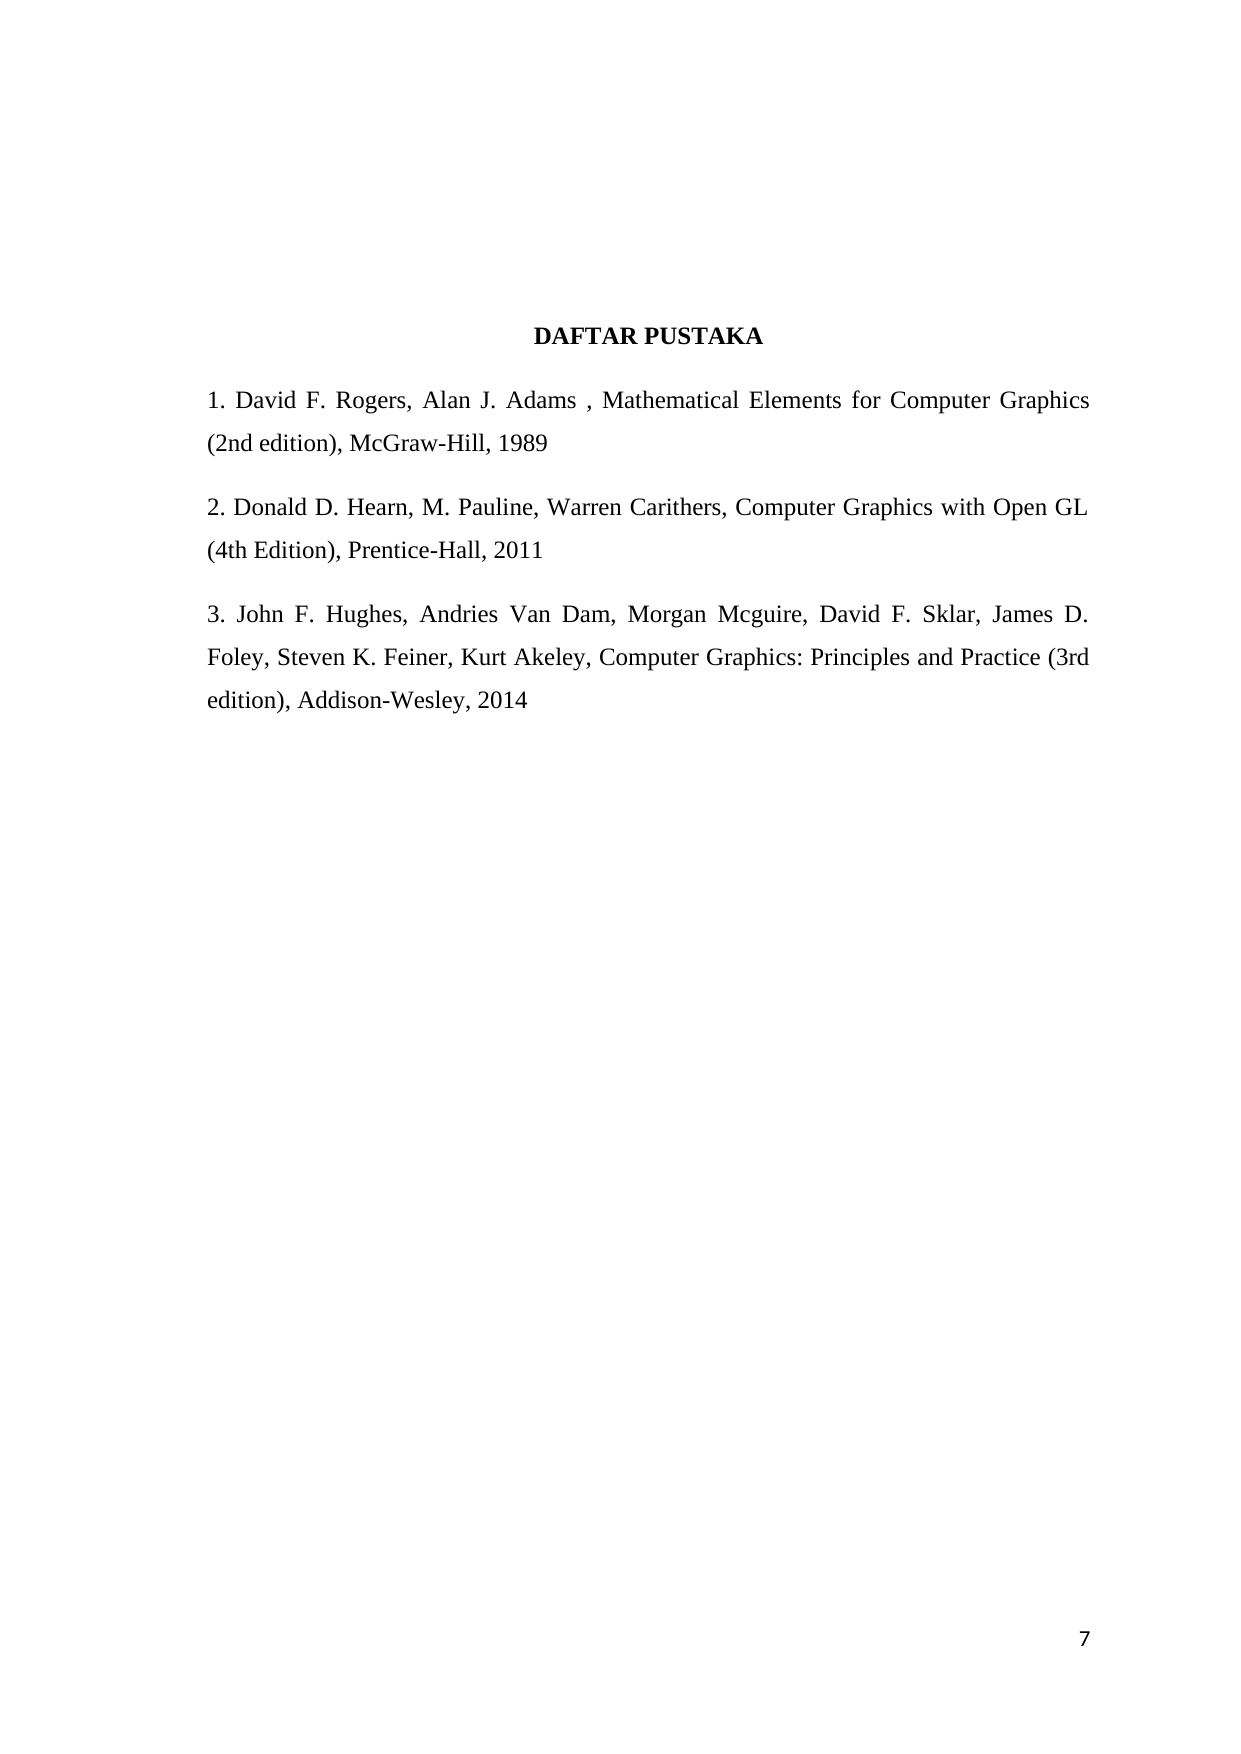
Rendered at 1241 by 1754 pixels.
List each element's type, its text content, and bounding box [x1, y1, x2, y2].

text 3. John F. Hughes, Andries Van Dam, Morgan Mcguire, David F. Sklar, James D. Foley, Steven K. Feiner, Kurt Akeley, Computer Graphics: Principles and Practice (3rd edition), Addison-Wesley, 2014 [207, 599, 1090, 714]
text 1. David F. Rogers, Alan J. Adams , Mathematical Elements for Computer Graphics (2nd edition), McGraw-Hill, 1989 [207, 385, 1090, 457]
text DAFTAR PUSTAKA [207, 278, 1090, 350]
text 2. Donald D. Hearn, M. Pauline, Warren Carithers, Computer Graphics with Open GL (4th Edition), Prentice-Hall, 2011 [207, 492, 1090, 564]
